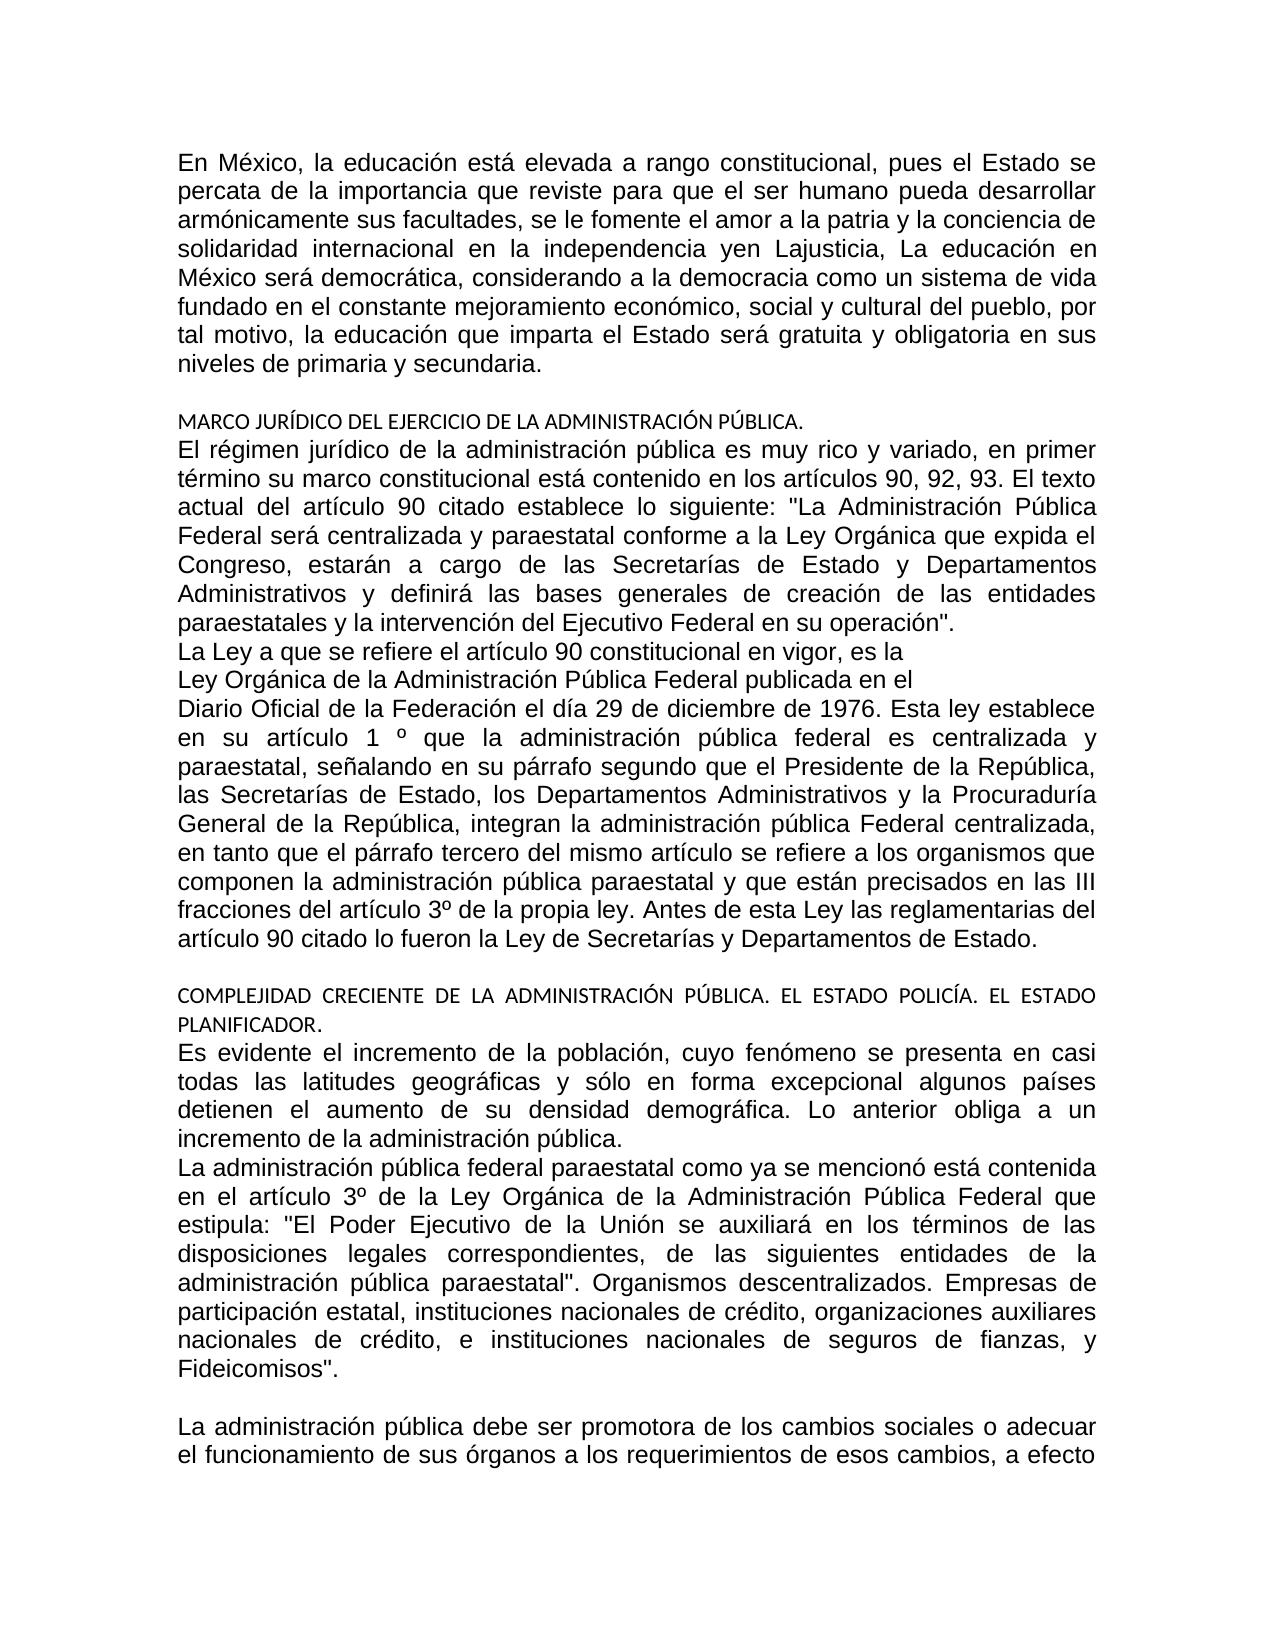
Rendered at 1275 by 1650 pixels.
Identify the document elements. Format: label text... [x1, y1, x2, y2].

text COMPLEJIDAD CRECIENTE DE LA ADMINISTRACIÓN PÚBLICA. EL ESTADO POLICÍA. EL ESTADO PLANIFICADOR. [177, 981, 1098, 1038]
text La administración pública federal paraestatal como ya se mencionó está contenida en el artículo 3º de la Ley Orgánica de la Administración Pública Federal que estipula: "El Poder Ejecutivo de la Unión se auxiliará en los términos de las disposiciones legales correspondientes, de las siguientes entidades de la administración pública paraestatal". Organismos descentralizados. Empresas de participación estatal, instituciones nacionales de crédito, organizaciones auxiliares nacionales de crédito, e instituciones nacionales de seguros de fianzas, y Fideicomisos". [177, 1153, 1098, 1383]
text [177, 1412, 1098, 1469]
text La Ley a que se refiere el artículo 90 constitucional en vigor, es la [177, 636, 1098, 665]
text Es evidente el incremento de la población, cuyo fenómeno se presenta en casi todas las latitudes geográficas y sólo en forma excepcional algunos países detienen el aumento de su densidad demográfica. Lo anterior obliga a un incremento de la administración pública. [177, 1038, 1098, 1153]
text MARCO JURÍDICO DEL EJERCICIO DE LA ADMINISTRACIÓN PÚBLICA. [177, 407, 1098, 435]
text Ley Orgánica de la Administración Pública Federal publicada en el [177, 665, 1098, 694]
text El régimen jurídico de la administración pública es muy rico y variado, en primer término su marco constitucional está contenido en los artículos 90, 92, 93. El texto actual del artículo 90 citado establece lo siguiente: "La Administración Pública Federal será centralizada y paraestatal conforme a la Ley Orgánica que expida el Congreso, estarán a cargo de las Secretarías de Estado y Departamentos Administrativos y definirá las bases generales de creación de las entidades paraestatales y la intervención del Ejecutivo Federal en su operación". [177, 435, 1098, 636]
text Diario Oficial de la Federación el día 29 de diciembre de 1976. Esta ley establece en su artículo 1 º que la administración pública federal es centralizada y paraestatal, señalando en su párrafo segundo que el Presidente de la República, las Secretarías de Estado, los Departamentos Administrativos y la Procuraduría General de la República, integran la administración pública Federal centralizada, en tanto que el párrafo tercero del mismo artículo se refiere a los organismos que componen la administración pública paraestatal y que están precisados en las III fracciones del artículo 3º de la propia ley. Antes de esta Ley las reglamentarias del artículo 90 citado lo fueron la Ley de Secretarías y Departamentos de Estado. [177, 694, 1098, 953]
text En México, la educación está elevada a rango constitucional, pues el Estado se percata de la importancia que reviste para que el ser humano pueda desarrollar armónicamente sus facultades, se le fomente el amor a la patria y la conciencia de solidaridad internacional en la independencia yen Lajusticia, La educación en México será democrática, considerando a la democracia como un sistema de vida fundado en el constante mejoramiento económico, social y cultural del pueblo, por tal motivo, la educación que imparta el Estado será gratuita y obligatoria en sus niveles de primaria y secundaria. [177, 148, 1098, 378]
